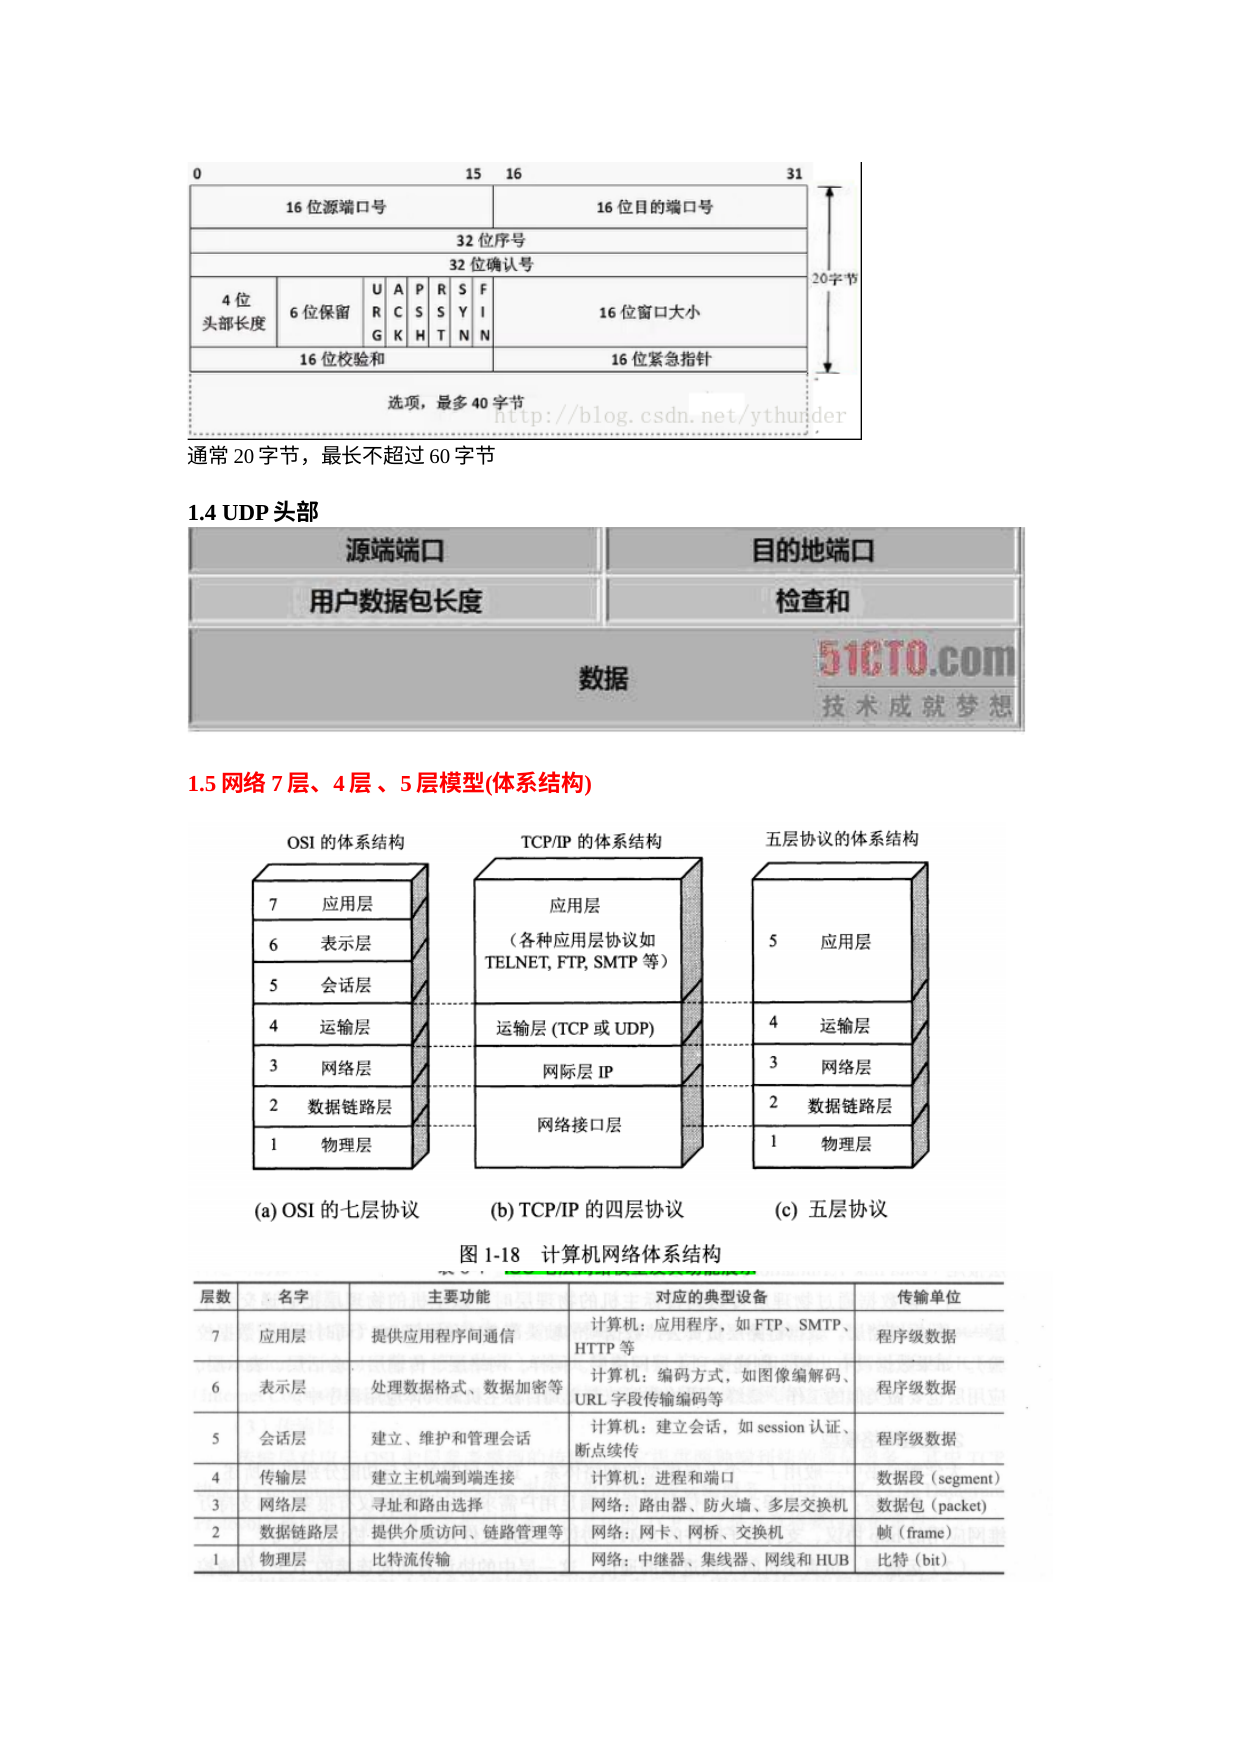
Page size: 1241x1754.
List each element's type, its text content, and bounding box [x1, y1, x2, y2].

picture [187, 527, 1025, 735]
picture [187, 822, 1053, 1582]
text 1.4 UDP头部 [187, 494, 1053, 527]
text 1.5网络7层、4层 、5层模型(体系结构) [187, 765, 1053, 798]
picture [187, 162, 862, 440]
